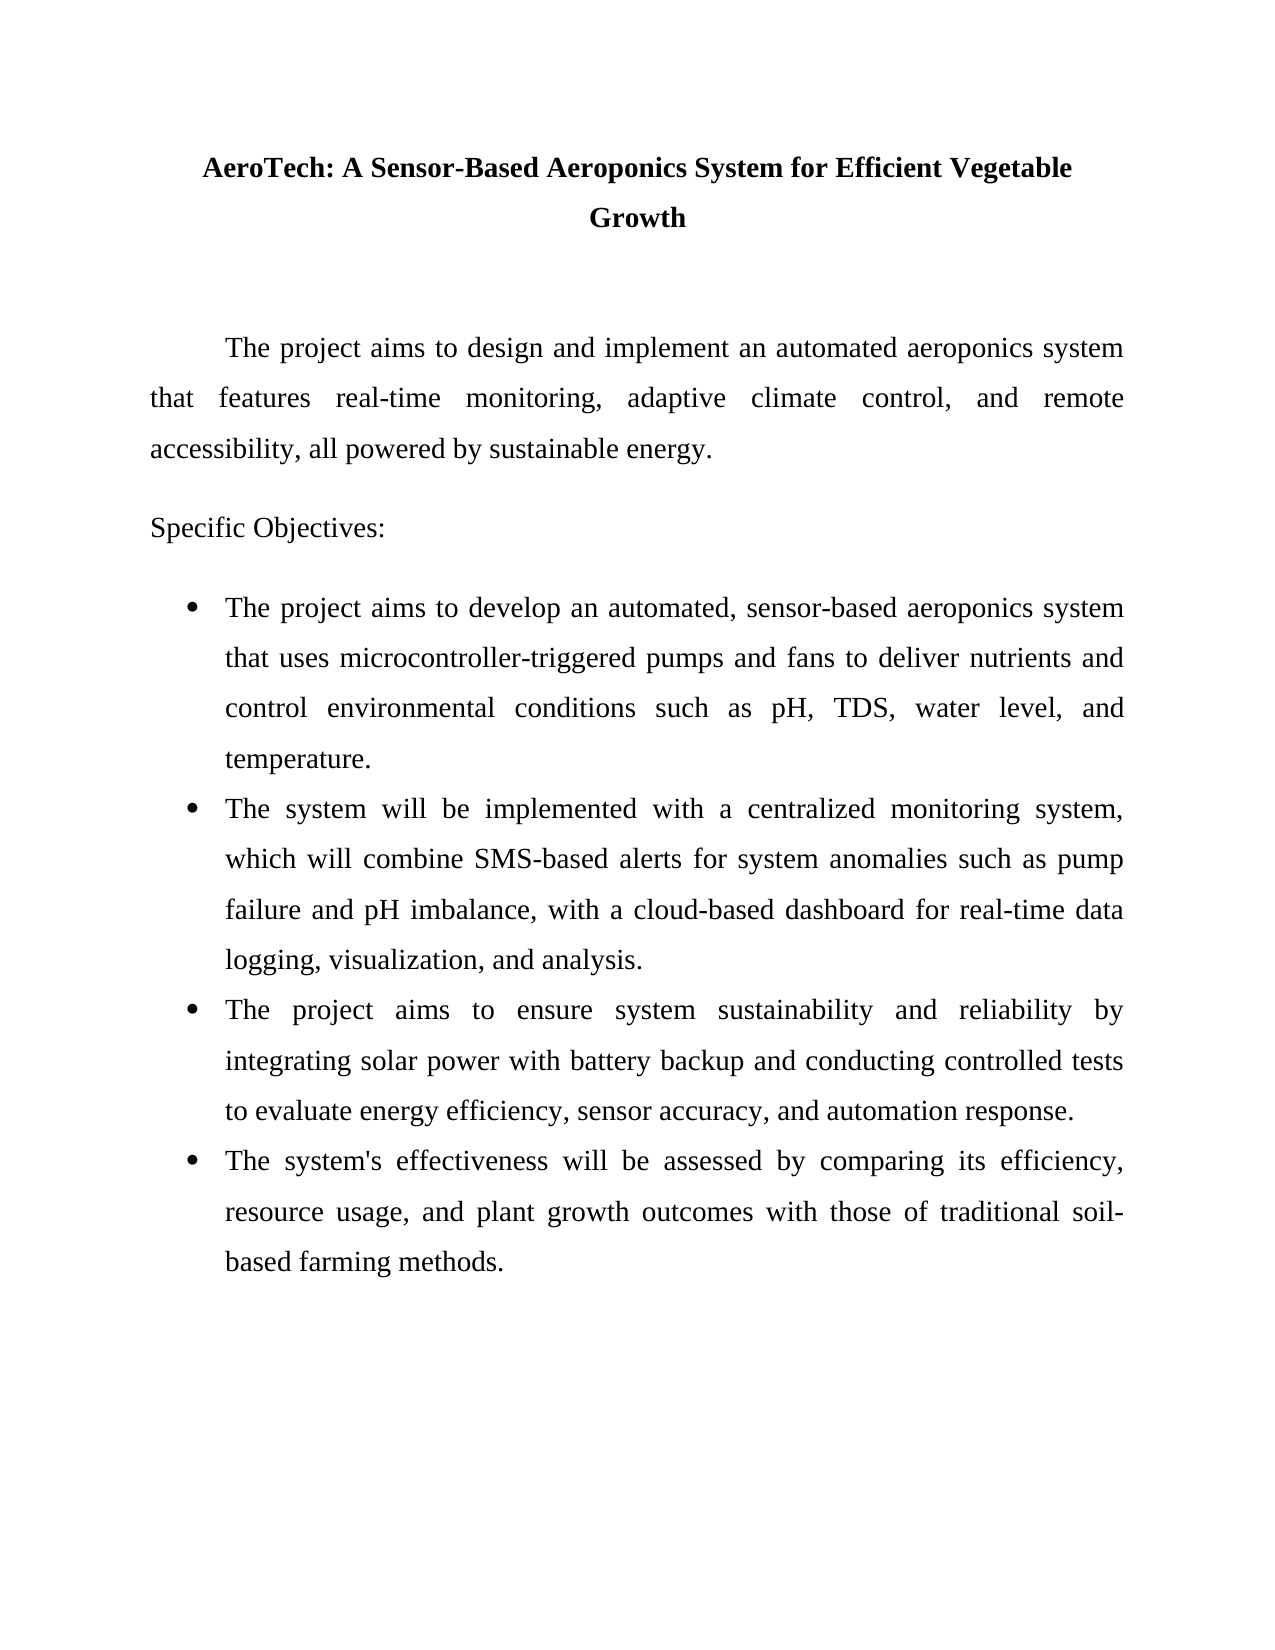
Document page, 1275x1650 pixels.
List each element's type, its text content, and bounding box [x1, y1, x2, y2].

list The system's effectiveness will be assessed by comparing its efficiency, resource usage, and plant growth outcomes with those of traditional soil-based farming methods. [187, 1143, 1125, 1278]
list The system will be implemented with a centralized monitoring system, which will combine SMS-based alerts for system anomalies such as pump failure and pH imbalance, with a cloud-based dashboard for real-time data logging, visualization, and analysis. [187, 791, 1125, 976]
text The project aims to design and implement an automated aeroponics system that features real-time monitoring, adaptive climate control, and remote accessibility, all powered by sustainable energy. [150, 330, 1125, 464]
list The project aims to develop an automated, sensor-based aeroponics system that uses microcontroller-triggered pumps and fans to deliver nutrients and control environmental conditions such as pH, TDS, water level, and temperature. [187, 590, 1125, 774]
list The project aims to ensure system sustainability and reliability by integrating solar power with battery backup and conducting controlled tests to evaluate energy efficiency, sensor accuracy, and automation response. [187, 992, 1125, 1127]
text AeroTech: A Sensor-Based Aeroponics System for Efficient Vegetable Growth [150, 150, 1125, 234]
text Specific Objectives: [150, 510, 1125, 544]
